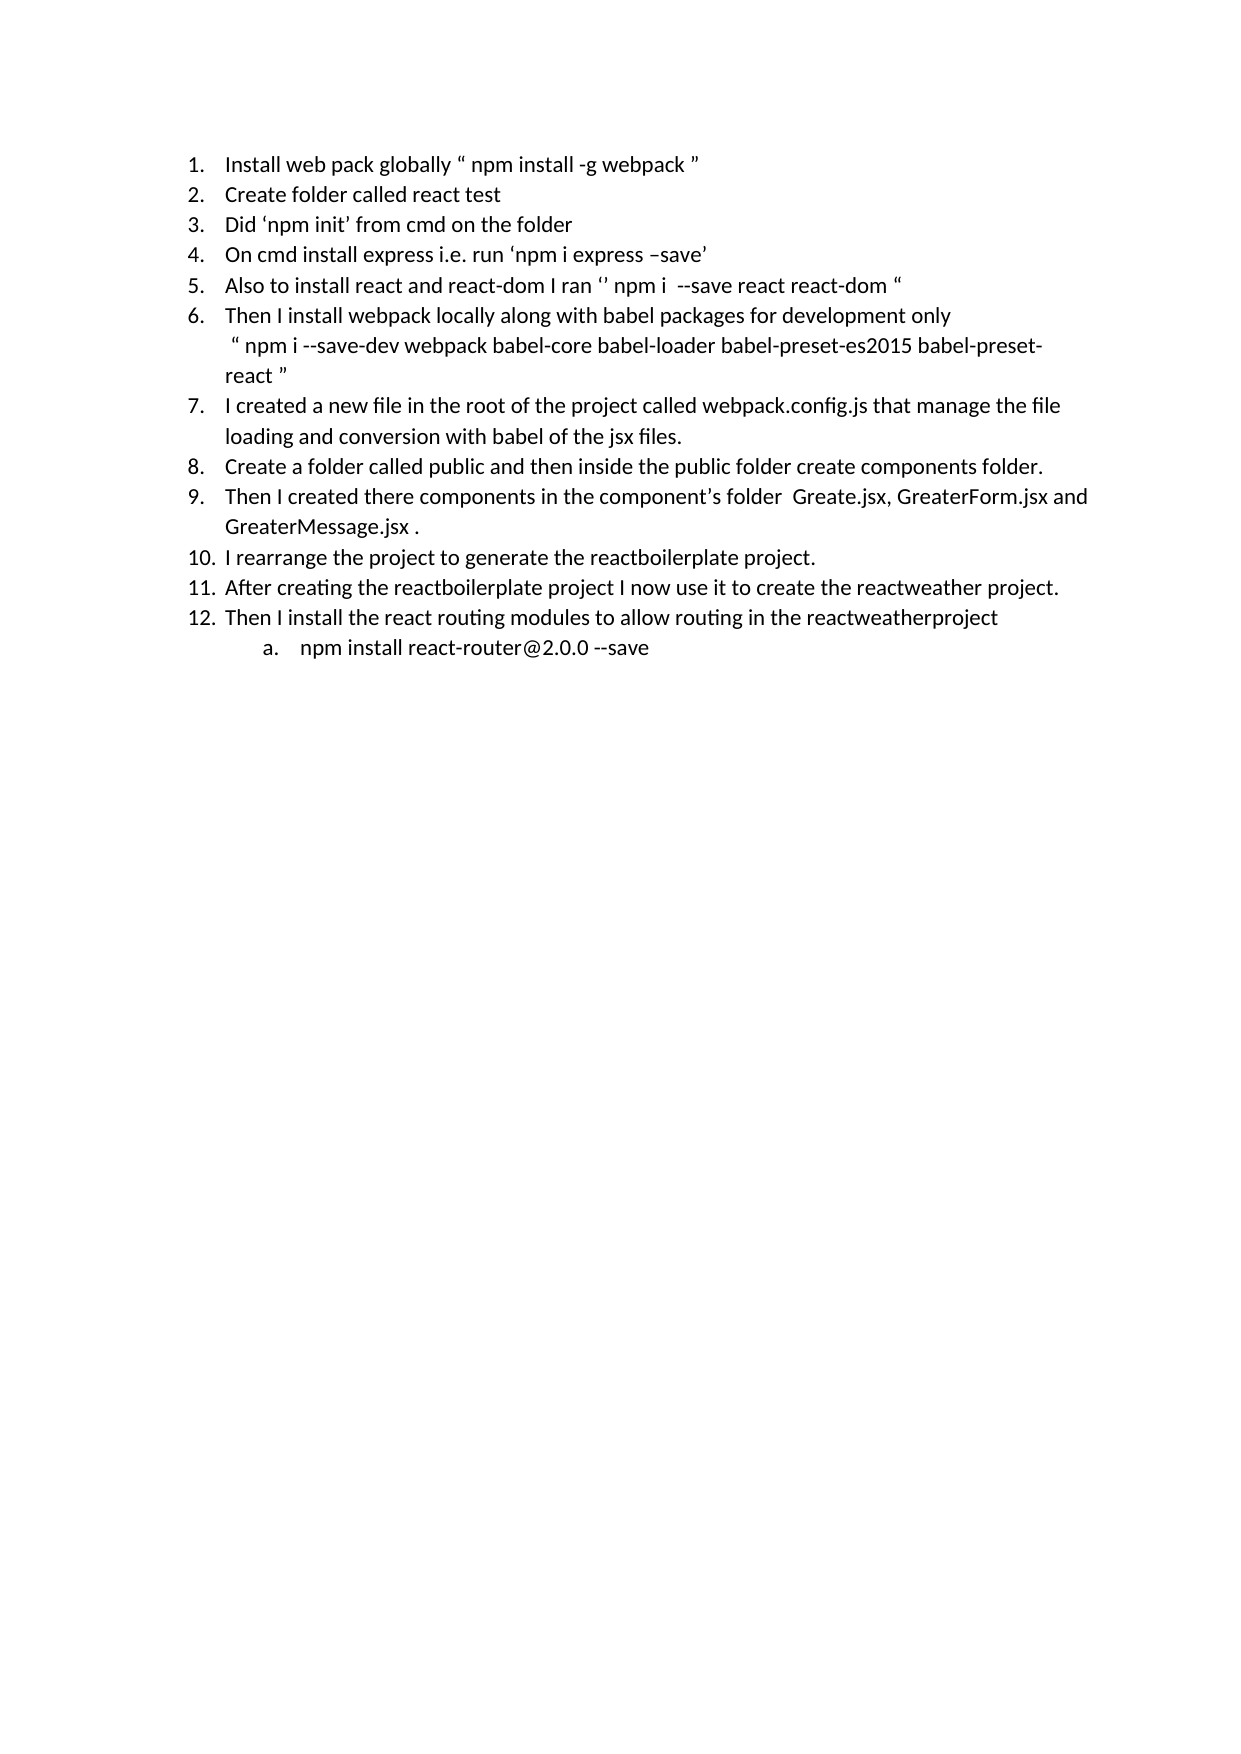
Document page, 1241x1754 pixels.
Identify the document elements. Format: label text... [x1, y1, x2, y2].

list I rearrange the project to generate the reactboilerplate project. [187, 543, 1090, 571]
list Create a folder called public and then inside the public folder create components folder. [187, 452, 1090, 480]
list npm install react-router@2.0.0 --save [262, 633, 1090, 661]
list Then I install the react routing modules to allow routing in the reactweatherproject [187, 603, 1090, 631]
list Install web pack globally “ npm install -g webpack ” [187, 150, 1090, 178]
list Create folder called react test [187, 180, 1090, 208]
list “ npm i --save-dev webpack babel-core babel-loader babel-preset-es2015 babel-preset-react ” [225, 331, 1090, 389]
list On cmd install express i.e. run ‘npm i express –save’ [187, 241, 1090, 269]
list Then I install webpack locally along with babel packages for development only [187, 301, 1090, 329]
list After creating the reactboilerplate project I now use it to create the reactweather project. [187, 573, 1090, 601]
list Then I created there components in the component’s folder Greate.jsx, GreaterForm.jsx and GreaterMessage.jsx . [187, 482, 1090, 541]
list I created a new file in the root of the project called webpack.config.js that manage the file loading and conversion with babel of the jsx files. [187, 392, 1090, 450]
list Did ‘npm init’ from cmd on the folder [187, 210, 1090, 238]
list Also to install react and react-dom I ran ‘’ npm i --save react react-dom “ [187, 271, 1090, 299]
